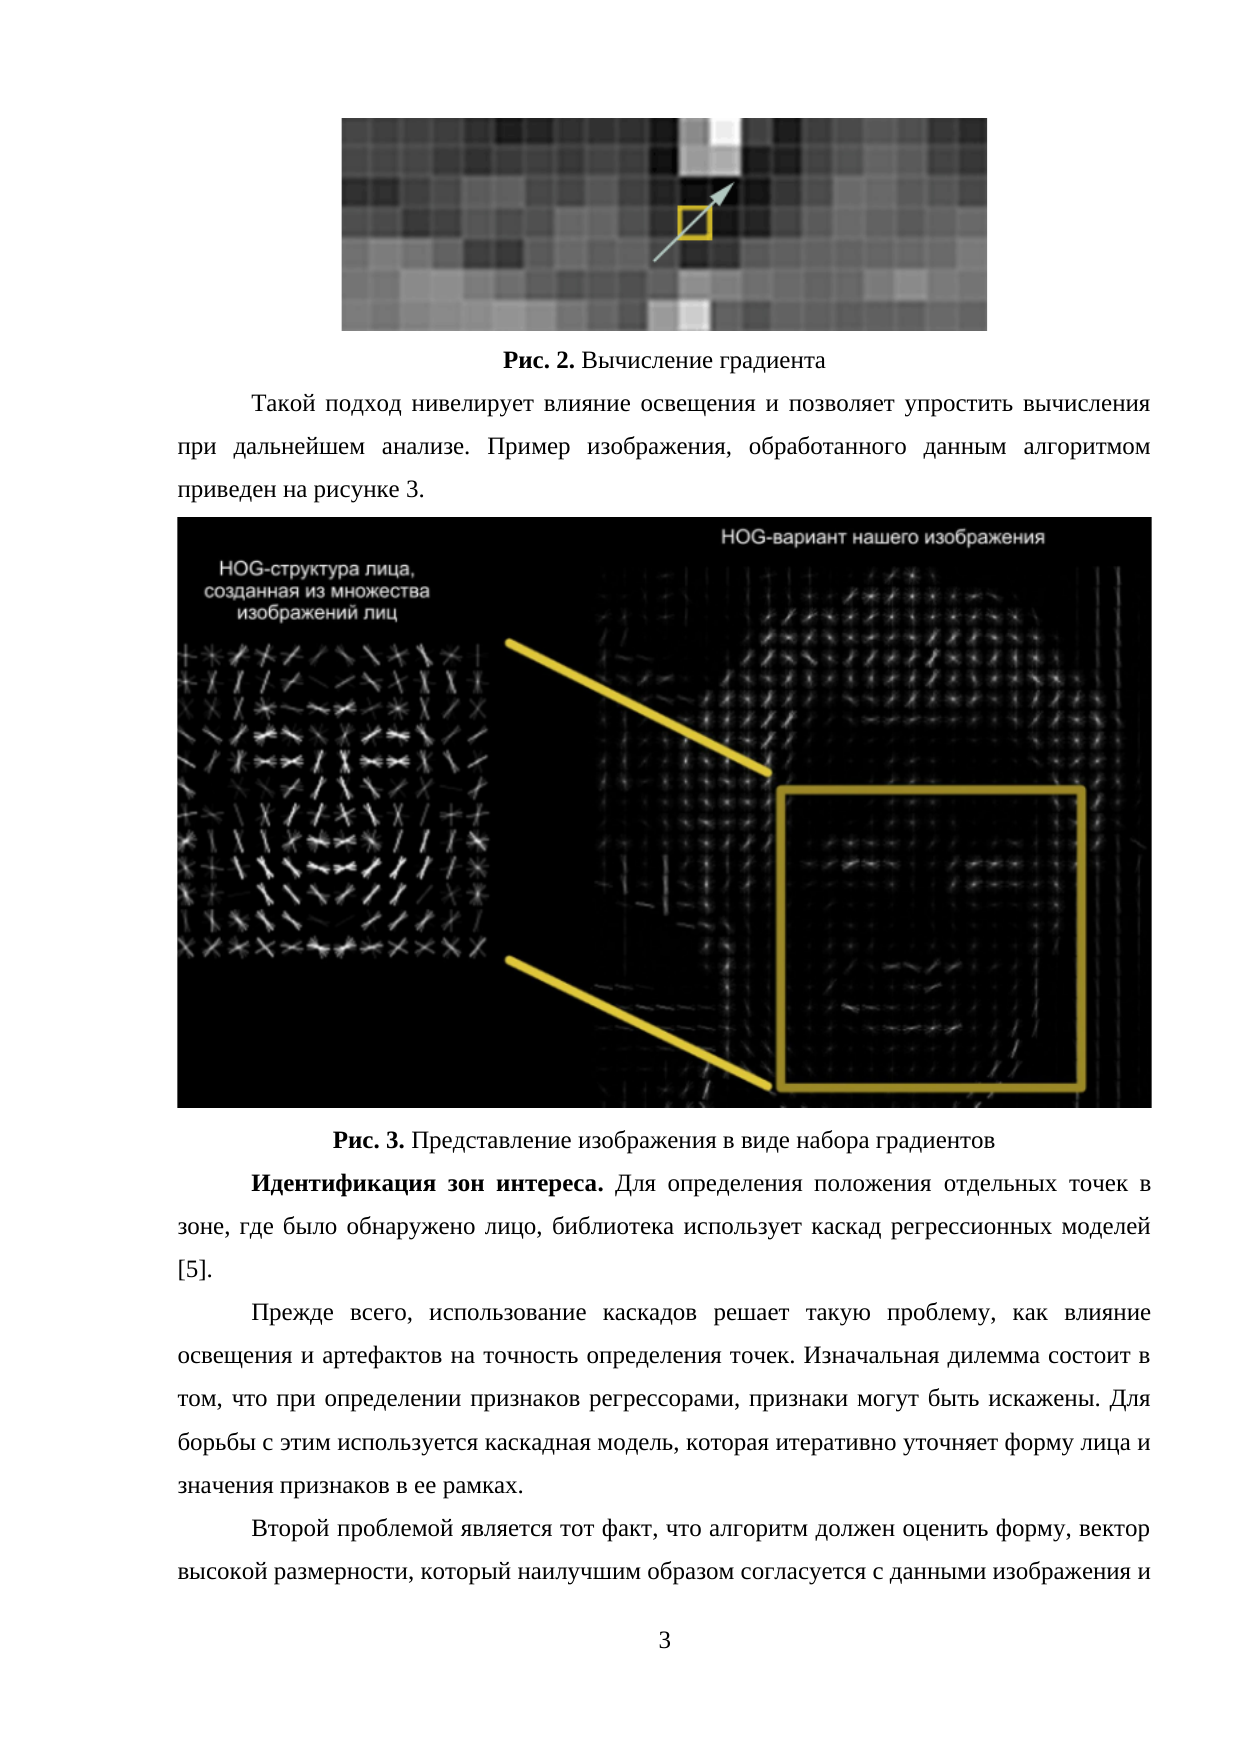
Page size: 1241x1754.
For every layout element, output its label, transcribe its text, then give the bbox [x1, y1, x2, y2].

text Рис. 2. Вычисление градиента [177, 345, 1152, 374]
text Такой подход нивелирует влияние освещения и позволяет упростить вычисления при дальнейшем анализе. Пример изображения, обработанного данным алгоритмом приведен на рисунке 3. [177, 388, 1152, 503]
picture [341, 118, 988, 331]
text Рис. 3. Представление изображения в виде набора градиентов [177, 1125, 1152, 1153]
picture [177, 517, 1152, 1108]
text Идентификация зон интереса. Для определения положения отдельных точек в зоне, где было обнаружено лицо, библиотека использует каскад регрессионных моделей [5]. [177, 1168, 1152, 1283]
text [177, 1513, 1152, 1585]
text Прежде всего, использование каскадов решает такую проблему, как влияние освещения и артефактов на точность определения точек. Изначальная дилемма состоит в том, что при определении признаков регрессорами, признаки могут быть искажены. Для борьбы с этим используется каскадная модель, которая итеративно уточняет форму лица и значения признаков в ее рамках. [177, 1297, 1152, 1498]
